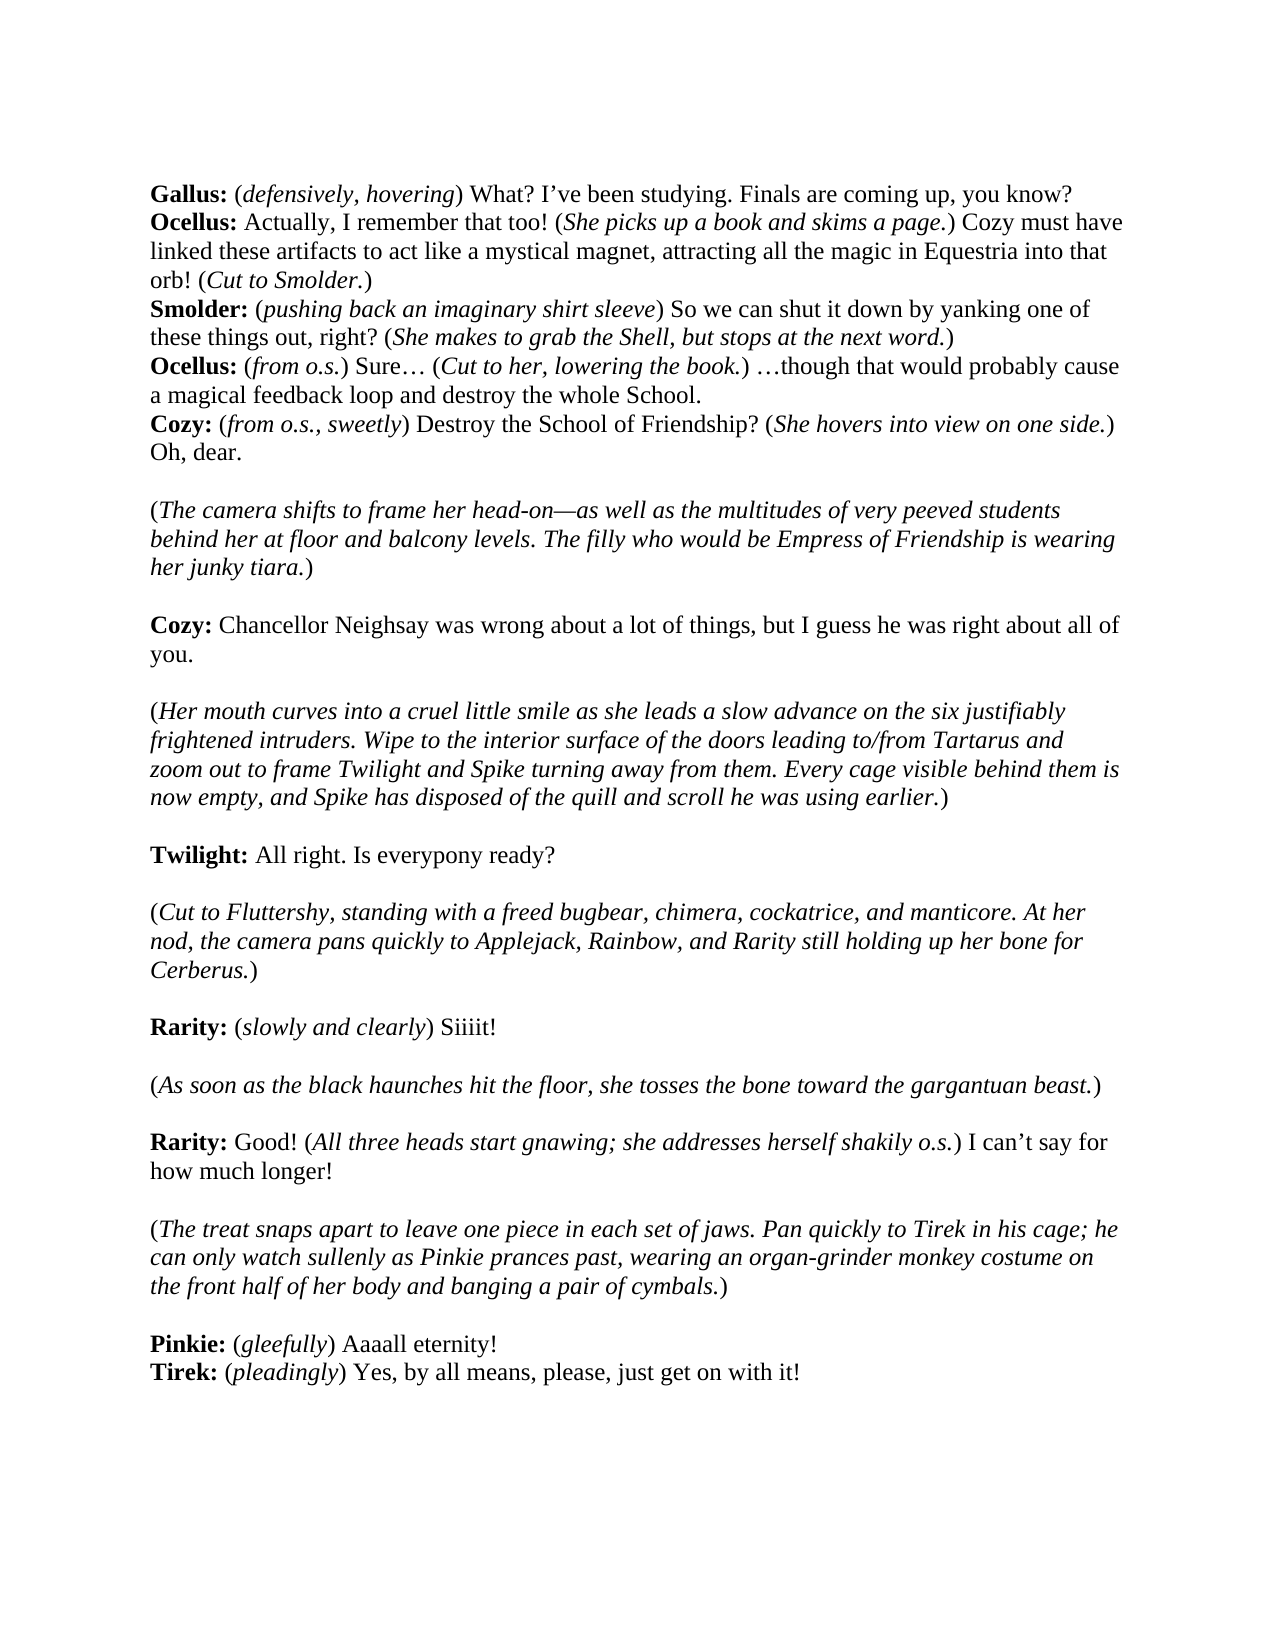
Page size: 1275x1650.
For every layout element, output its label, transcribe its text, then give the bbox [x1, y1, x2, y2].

text Rarity: Good! (All three heads start gnawing; she addresses herself shakily o.s.) I can’t say for how much longer! [150, 1127, 1125, 1185]
text (As soon as the black haunches hit the floor, she tosses the bone toward the gargantuan beast.) [150, 1070, 1125, 1099]
text Ocellus: (from o.s.) Sure… (Cut to her, lowering the book.) …though that would probably cause a magical feedback loop and destroy the whole School. [150, 351, 1125, 409]
text (Cut to Fluttershy, standing with a freed bugbear, chimera, cockatrice, and manticore. At her nod, the camera pans quickly to Applejack, Rainbow, and Rarity still holding up her bone for Cerberus.) [150, 897, 1125, 984]
text Pinkie: (gleefully) Aaaall eternity! [150, 1329, 1125, 1357]
text Twilight: All right. Is everypony ready? [150, 840, 1125, 869]
text Rarity: (slowly and clearly) Siiiit! [150, 1012, 1125, 1041]
text (The camera shifts to frame her head-on—as well as the multitudes of very peeved students behind her at floor and balcony levels. The filly who would be Empress of Friendship is wearing her junky tiara.) [150, 495, 1125, 581]
text (Her mouth curves into a cruel little smile as she leads a slow advance on the six justifiably frightened intruders. Wipe to the interior surface of the doors leading to/from Tartarus and zoom out to frame Twilight and Spike turning away from them. Every cage visible behind them is now empty, and Spike has disposed of the quill and scroll he was using earlier.) [150, 696, 1125, 811]
text Cozy: (from o.s., sweetly) Destroy the School of Friendship? (She hovers into view on one side.) Oh, dear. [150, 409, 1125, 466]
text Cozy: Chancellor Neighsay was wrong about a lot of things, but I guess he was right about all of you. [150, 610, 1125, 667]
text Smolder: (pushing back an imaginary shirt sleeve) So we can shut it down by yanking one of these things out, right? (She makes to grab the Shell, but stops at the next word.) [150, 294, 1125, 351]
text Gallus: (defensively, hovering) What? I’ve been studying. Finals are coming up, you know? [150, 179, 1125, 207]
text Tirek: (pleadingly) Yes, by all means, please, just get on with it! [150, 1357, 1125, 1386]
text (The treat snaps apart to leave one piece in each set of jaws. Pan quickly to Tirek in his cage; he can only watch sullenly as Pinkie prances past, wearing an organ-grinder monkey costume on the front half of her body and banging a pair of cymbals.) [150, 1214, 1125, 1300]
text Ocellus: Actually, I remember that too! (She picks up a book and skims a page.) Cozy must have linked these artifacts to act like a mystical magnet, attracting all the magic in Equestria into that orb! (Cut to Smolder.) [150, 207, 1125, 294]
